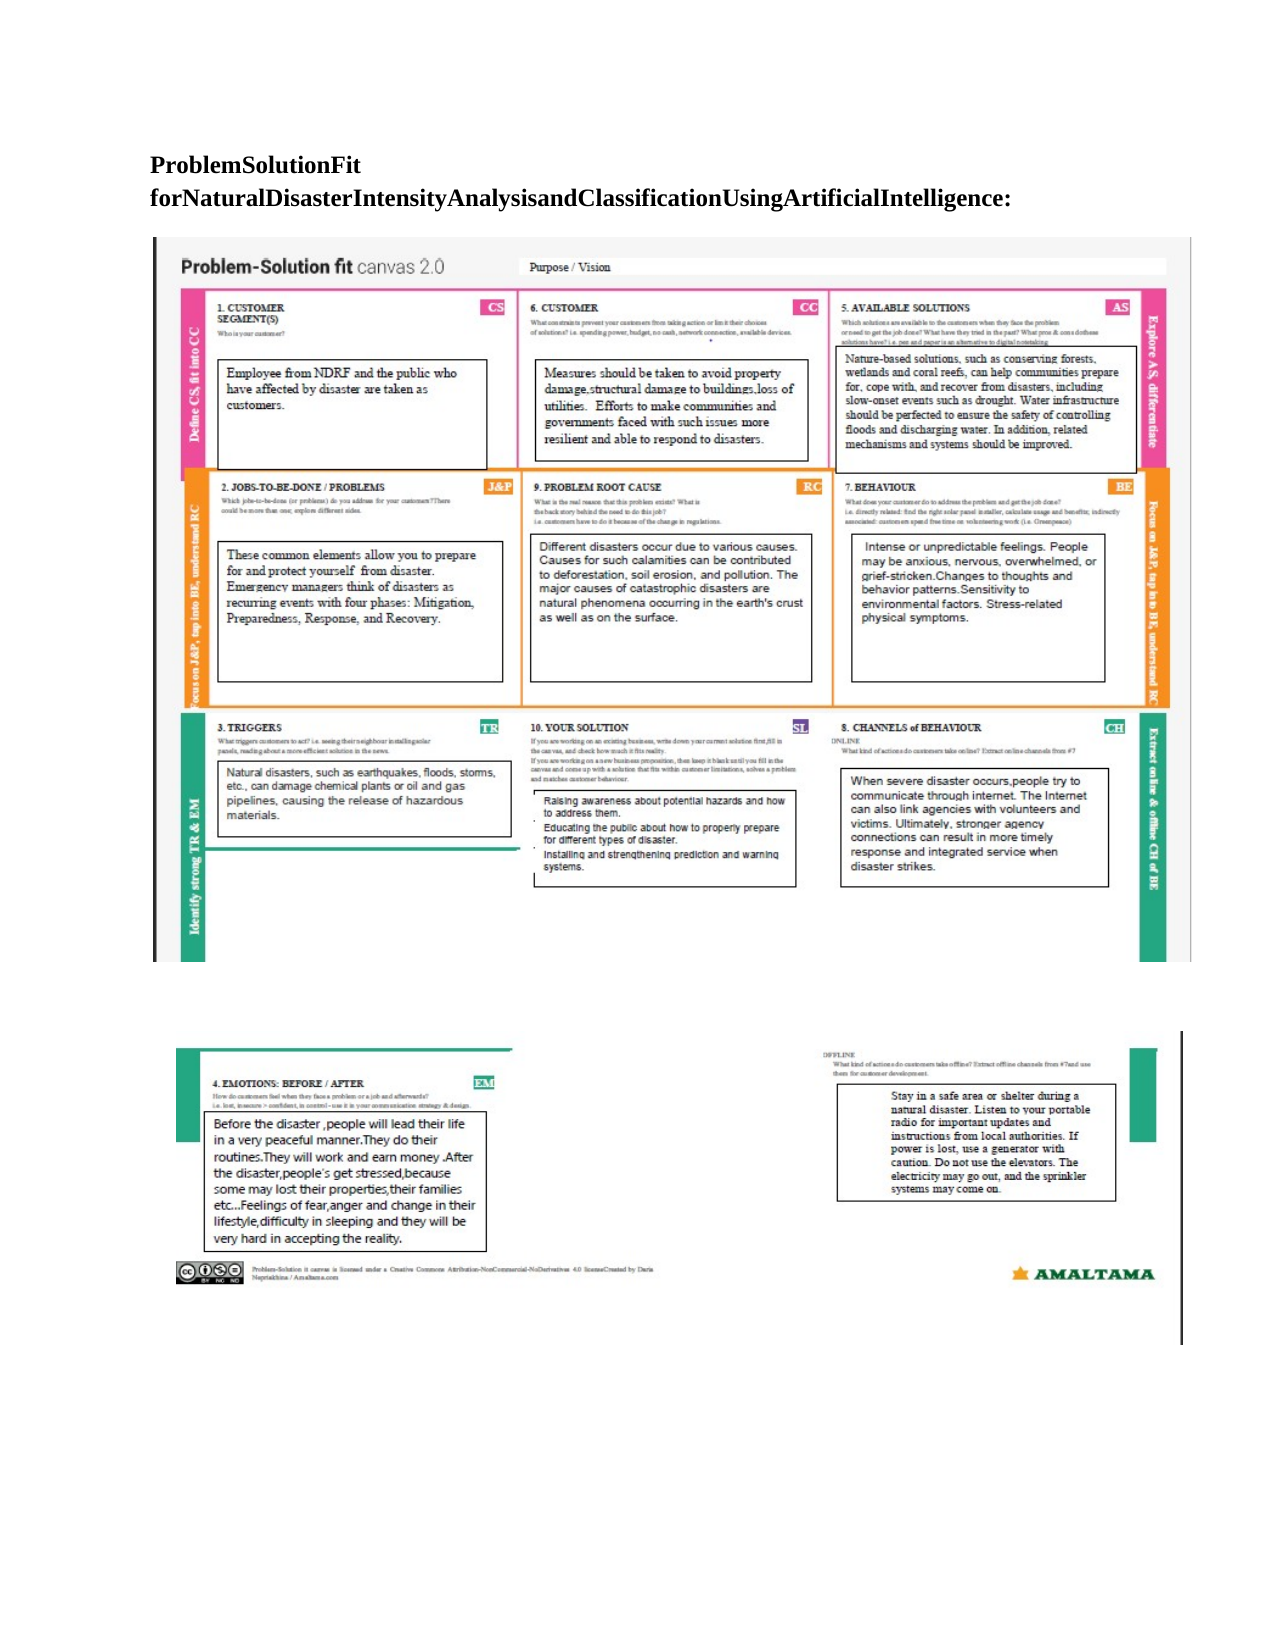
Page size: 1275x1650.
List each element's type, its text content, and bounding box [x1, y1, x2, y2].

subtitle ProblemSolutionFit forNaturalDisasterIntensityAnalysisandClassificationUsingArtificialIntelligence: [150, 150, 1125, 211]
picture [176, 1031, 1183, 1345]
picture [153, 237, 1192, 962]
